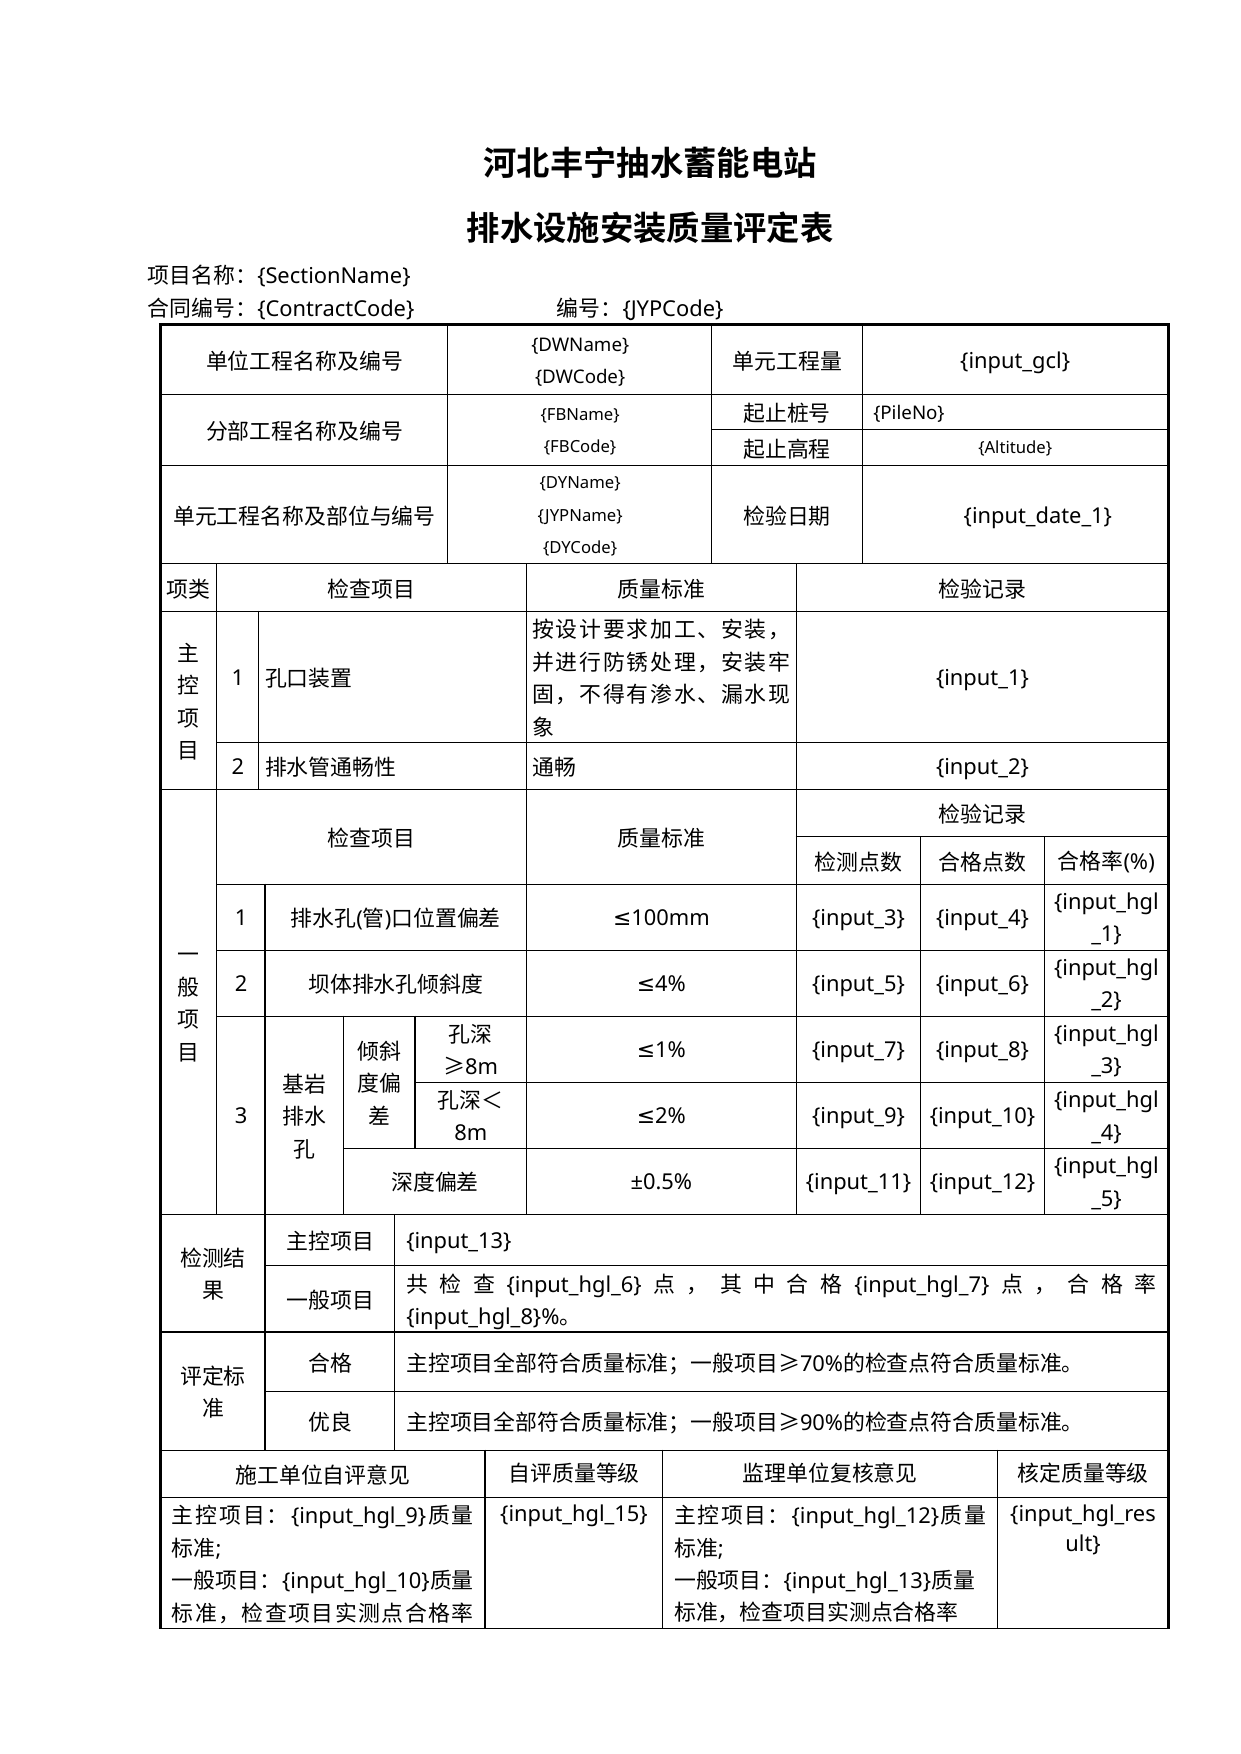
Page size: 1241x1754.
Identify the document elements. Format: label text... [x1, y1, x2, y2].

table_cell {input_13} [395, 1215, 1167, 1265]
text 项目名称：{SectionName} [148, 258, 1152, 291]
table_cell 孔深≥8m [416, 1017, 526, 1082]
table_cell 合格 [266, 1333, 394, 1391]
table_cell ≤2% [527, 1083, 796, 1148]
table_cell 排水管通畅性 [259, 743, 526, 789]
table_cell {input_10} [921, 1083, 1044, 1148]
table_cell 排水孔(管)口位置偏差 [266, 885, 526, 949]
table_cell {input_hgl_1} [1045, 885, 1167, 949]
table_cell {FBName} {FBCode} [448, 395, 711, 465]
table_header 单元工程量 [712, 326, 862, 394]
table_cell {input_hgl_result} [998, 1498, 1167, 1628]
table_cell {input_hgl_5} [1045, 1149, 1167, 1214]
table_cell {input_hgl_3} [1045, 1017, 1167, 1082]
table_cell 基岩排水孔 [266, 1017, 343, 1214]
table_cell 共检查{input_hgl_6}点，其中合格{input_hgl_7}点，合格率{input_hgl_8}%。 [395, 1266, 1167, 1331]
table_cell 主控项目全部符合质量标准；一般项目≥90%的检查点符合质量标准。 [395, 1392, 1167, 1449]
table_header {DWName} {DWCode} [448, 326, 711, 394]
table_cell 一 般 项 目 [162, 790, 216, 1214]
table_cell ≤1% [527, 1017, 796, 1082]
table_cell ≤100mm [527, 885, 796, 949]
table_cell {input_6} [921, 951, 1044, 1016]
table_cell {DYName} {JYPName} {DYCode} [448, 466, 711, 563]
text 合同编号：{ContractCode} 编号：{JYPCode} [148, 291, 1152, 323]
table_cell 1 [217, 885, 264, 949]
table_cell {input_5} [797, 951, 920, 1016]
table_cell {input_3} [797, 885, 920, 949]
table_cell {input_12} [921, 1149, 1044, 1214]
table_cell 2 [217, 743, 258, 789]
table_cell 孔深＜8m [416, 1083, 526, 1148]
table_cell 起止桩号 [712, 395, 862, 429]
table_cell {input_2} [797, 743, 1167, 789]
table_cell 检查项目 [217, 790, 526, 883]
table_cell 评定标准 [162, 1333, 264, 1449]
table_cell 倾斜度偏差 [344, 1017, 414, 1148]
table_cell {input_4} [921, 885, 1044, 949]
table_cell 项类 [162, 564, 216, 611]
table_cell {Altitude} [863, 430, 1167, 465]
table_cell 检测结果 [162, 1215, 264, 1331]
table_cell ±0.5% [527, 1149, 796, 1214]
table_cell 深度偏差 [344, 1149, 526, 1214]
table_cell 施工单位自评意见 [162, 1451, 484, 1497]
table_cell 监理单位复核意见 [663, 1451, 997, 1497]
table_cell 单元工程名称及部位与编号 [162, 466, 447, 563]
text 河北丰宁抽水蓄能电站 [148, 128, 1152, 193]
table_cell {input_8} [921, 1017, 1044, 1082]
text 排水设施安装质量评定表 [148, 193, 1152, 258]
table_cell 合格点数 [921, 837, 1044, 883]
table_cell 按设计要求加工、安装，并进行防锈处理，安装牢固，不得有渗水、漏水现象 [527, 612, 796, 742]
table_cell {input_hgl_15} [486, 1498, 662, 1628]
table_cell ≤4% [527, 951, 796, 1016]
table_cell 主控项目全部符合质量标准；一般项目≥70%的检查点符合质量标准。 [395, 1333, 1167, 1391]
table_header 单位工程名称及编号 [162, 326, 447, 394]
table_cell 一般项目 [266, 1266, 394, 1331]
table_cell 合格率(%) [1045, 837, 1167, 883]
table_cell {input_1} [797, 612, 1167, 742]
table_cell 主 控 项 目 [162, 612, 216, 789]
table_cell 主控项目 [266, 1215, 394, 1265]
table_cell 孔口装置 [259, 612, 526, 742]
table_cell {input_7} [797, 1017, 920, 1082]
table_cell 质量标准 [527, 564, 796, 611]
table_cell 3 [217, 1017, 264, 1214]
table_cell 质量标准 [527, 790, 796, 883]
table_cell 核定质量等级 [998, 1451, 1167, 1497]
table_cell 分部工程名称及编号 [162, 395, 447, 465]
table_cell 自评质量等级 [486, 1451, 662, 1497]
table_cell 2 [217, 951, 264, 1016]
table_cell {input_date_1} [863, 466, 1167, 563]
table_cell 检测点数 [797, 837, 920, 883]
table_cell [663, 1498, 997, 1628]
table_cell 优良 [266, 1392, 394, 1449]
table_cell {input_hgl_4} [1045, 1083, 1167, 1148]
table_cell 检验记录 [797, 564, 1167, 611]
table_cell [162, 1498, 484, 1628]
table_cell {PileNo} [863, 395, 1167, 429]
table_cell 检验日期 [712, 466, 862, 563]
table_cell {input_hgl_2} [1045, 951, 1167, 1016]
table_cell 通畅 [527, 743, 796, 789]
table_header {input_gcl} [863, 326, 1167, 394]
table_cell 1 [217, 612, 258, 742]
table_cell 坝体排水孔倾斜度 [266, 951, 526, 1016]
table_cell {input_11} [797, 1149, 920, 1214]
table_cell {input_9} [797, 1083, 920, 1148]
table_cell 检验记录 [797, 790, 1167, 836]
table_cell 检查项目 [217, 564, 526, 611]
table_cell 起止高程 [712, 430, 862, 465]
